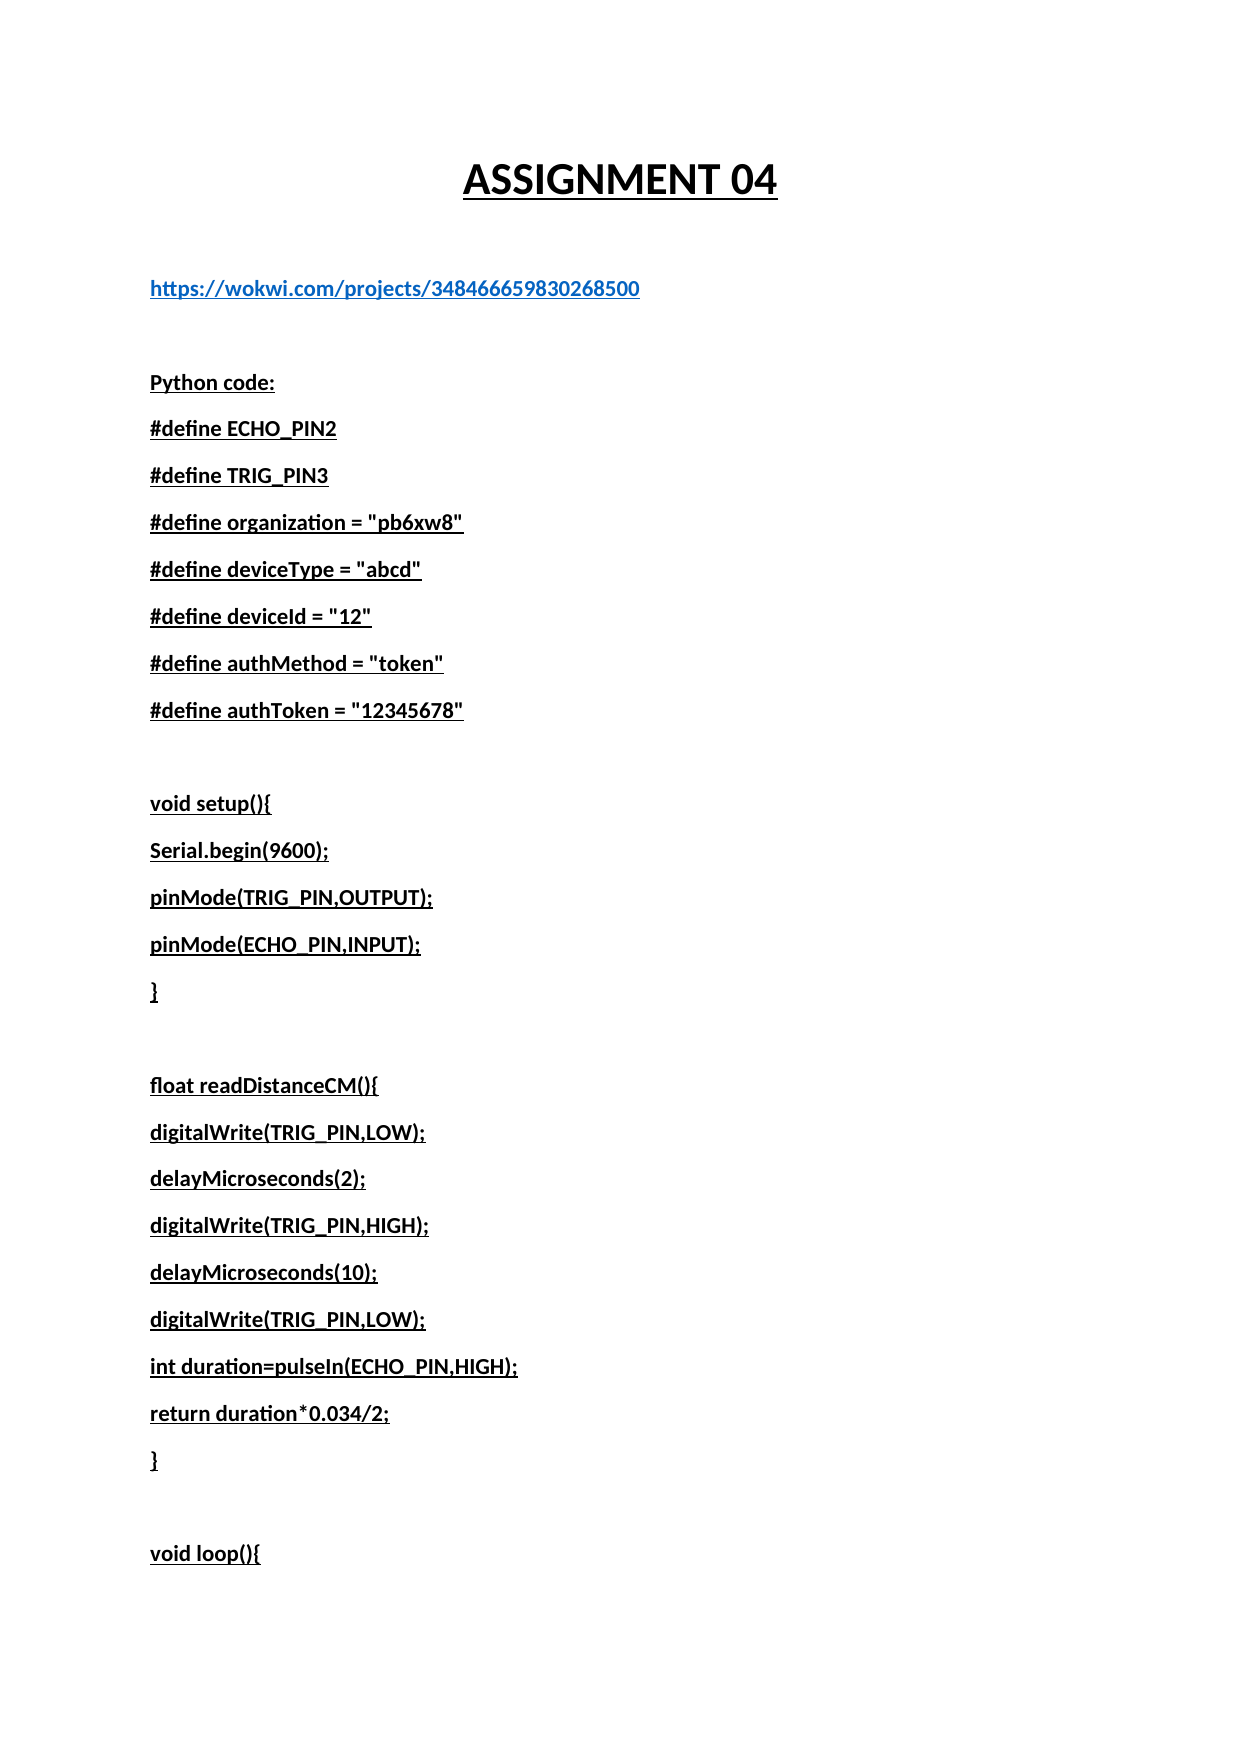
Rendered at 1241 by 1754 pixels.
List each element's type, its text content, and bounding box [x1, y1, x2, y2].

text https://wokwi.com/projects/348466659830268500 [150, 274, 1090, 302]
text Python code: [150, 368, 1090, 396]
text #define deviceType = "abcd" [150, 555, 1090, 583]
text digitalWrite(TRIG_PIN,LOW); [150, 1305, 1090, 1333]
text Serial.begin(9600); [150, 836, 1090, 864]
text #define authToken = "12345678" [150, 696, 1090, 724]
text return duration*0.034/2; [150, 1399, 1090, 1427]
text pinMode(ECHO_PIN,INPUT); [150, 930, 1090, 958]
text digitalWrite(TRIG_PIN,LOW); [150, 1118, 1090, 1146]
text delayMicroseconds(10); [150, 1258, 1090, 1286]
text #define organization = "pb6xw8" [150, 508, 1090, 536]
text delayMicroseconds(2); [150, 1164, 1090, 1192]
text } [150, 1446, 1090, 1474]
text #define deviceId = "12" [150, 602, 1090, 630]
text digitalWrite(TRIG_PIN,HIGH); [150, 1211, 1090, 1239]
text int duration=pulseIn(ECHO_PIN,HIGH); [150, 1352, 1090, 1380]
text void setup(){ [150, 789, 1090, 817]
text } [150, 977, 1090, 1005]
text #define TRIG_PIN3 [150, 461, 1090, 489]
text #define ECHO_PIN2 [150, 414, 1090, 442]
text float readDistanceCM(){ [150, 1071, 1090, 1099]
text #define authMethod = "token" [150, 649, 1090, 677]
text pinMode(TRIG_PIN,OUTPUT); [150, 883, 1090, 911]
text ASSIGNMENT 04 [150, 150, 1090, 206]
text void loop(){ [150, 1539, 1090, 1567]
